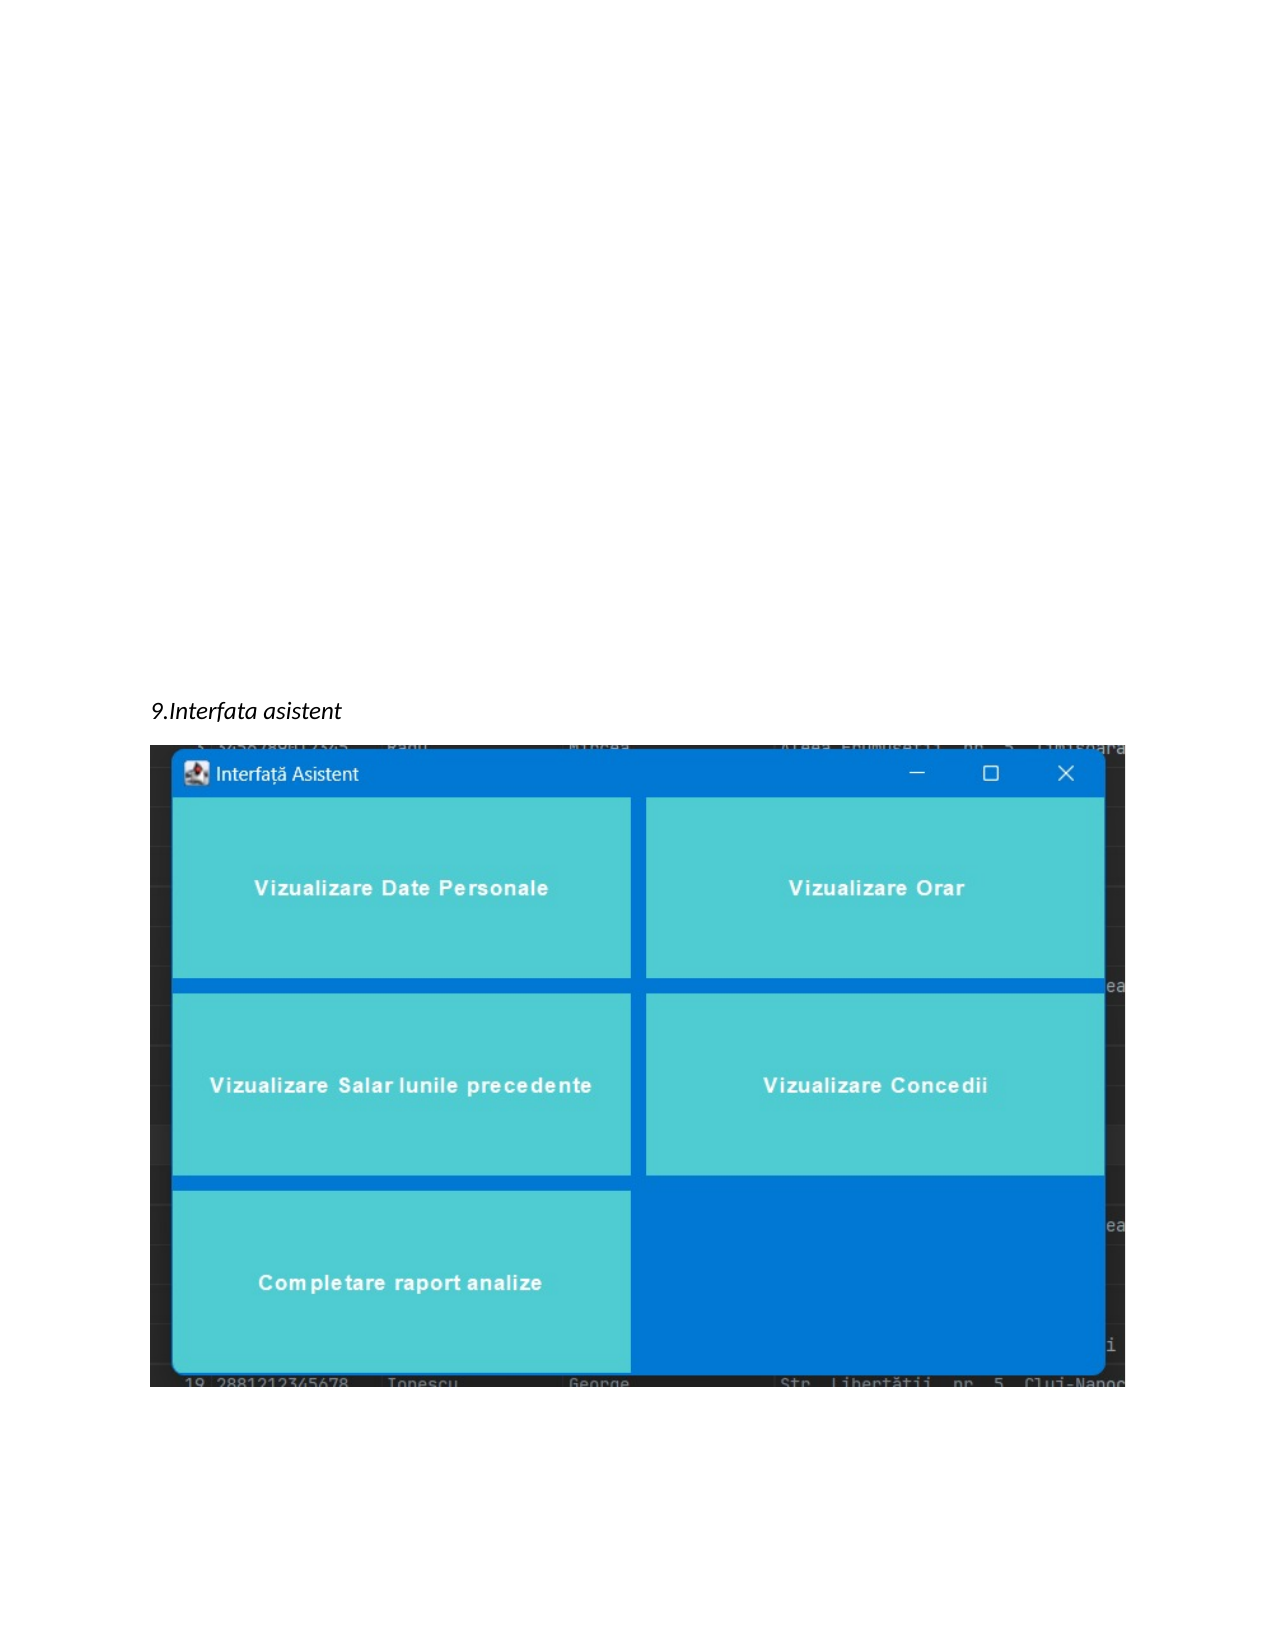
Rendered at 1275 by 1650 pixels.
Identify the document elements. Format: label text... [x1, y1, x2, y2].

text 9.Interfata asistent [150, 695, 1125, 726]
picture [150, 745, 1125, 1387]
